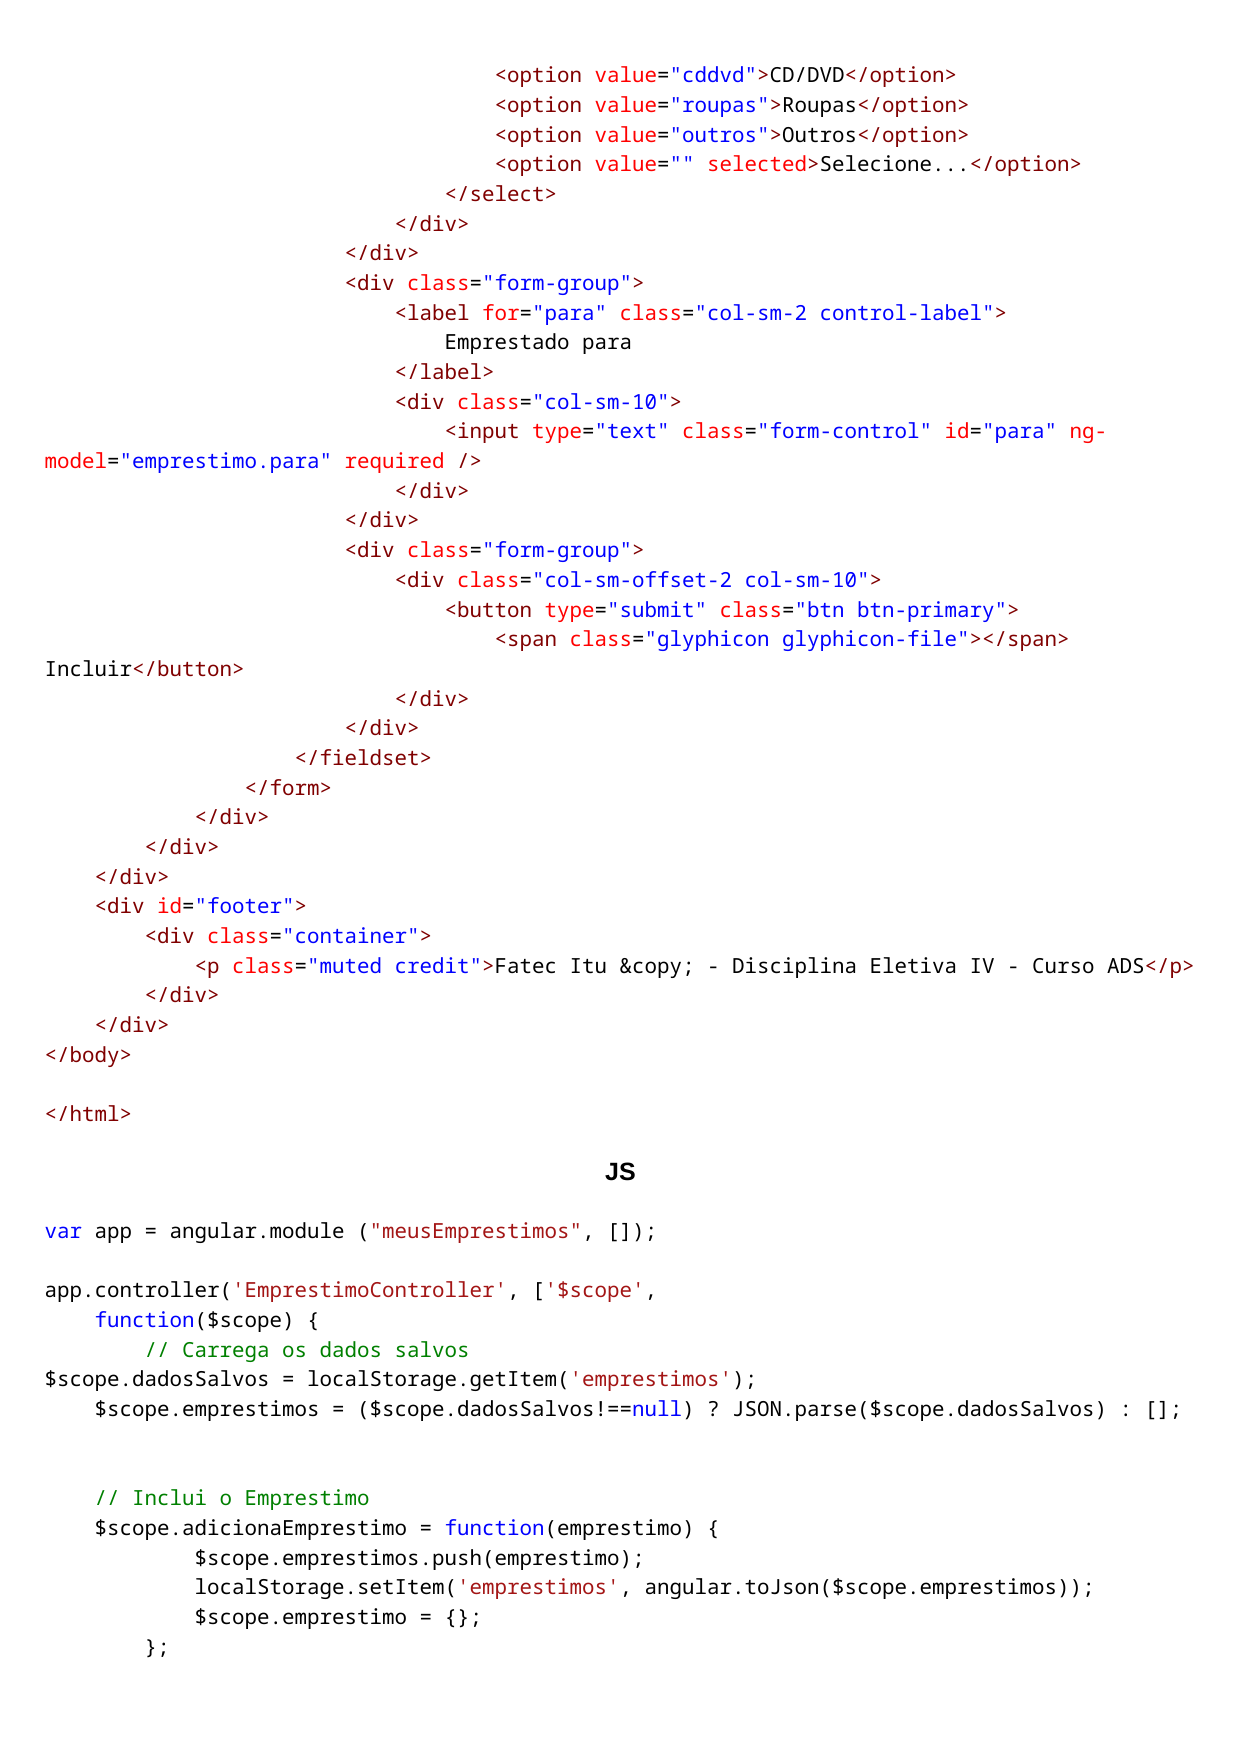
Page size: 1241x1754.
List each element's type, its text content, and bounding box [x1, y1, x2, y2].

text </div> [44, 504, 1196, 534]
text <option value="roupas">Roupas</option> [44, 89, 1196, 118]
text </div> [44, 801, 1196, 831]
text Emprestado para [44, 326, 1196, 356]
text </body> [44, 1039, 1196, 1068]
text function($scope) { [44, 1304, 1196, 1334]
text </div> [44, 831, 1196, 861]
text </label> [44, 356, 1196, 386]
text </html> [44, 1098, 1196, 1128]
text </div> [44, 207, 1196, 237]
text <p class="muted credit">Fatec Itu &copy; - Disciplina Eletiva IV - Curso ADS</p> [44, 950, 1196, 979]
text <div id="footer"> [44, 890, 1196, 920]
text </div> [44, 475, 1196, 504]
text <input type="text" class="form-control" id="para" ng-model="emprestimo.para" required /> [44, 415, 1196, 475]
text // Carrega os dados salvos [44, 1334, 1196, 1363]
text </div> [44, 682, 1196, 712]
text <div class="col-sm-offset-2 col-sm-10"> [44, 564, 1196, 593]
text localStorage.setItem('emprestimos', angular.toJson($scope.emprestimos)); [44, 1571, 1196, 1601]
subtitle JS [44, 1157, 1196, 1186]
text </div> [44, 712, 1196, 742]
text <option value="cddvd">CD/DVD</option> [44, 59, 1196, 89]
text <option value="outros">Outros</option> [44, 118, 1196, 148]
text <div class="form-group"> [44, 267, 1196, 297]
text <div class="container"> [44, 920, 1196, 950]
text // Inclui o Emprestimo [44, 1482, 1196, 1512]
text <option value="" selected>Selecione...</option> [44, 148, 1196, 178]
text </select> [44, 178, 1196, 207]
text $scope.emprestimo = {}; [44, 1601, 1196, 1631]
text </div> [44, 979, 1196, 1009]
text </div> [44, 861, 1196, 890]
text app.controller('EmprestimoController', ['$scope', [44, 1274, 1196, 1304]
text $scope.adicionaEmprestimo = function(emprestimo) { [44, 1512, 1196, 1541]
text }; [44, 1631, 1196, 1660]
text var app = angular.module ("meusEmprestimos", []); [44, 1215, 1196, 1244]
text <div class="form-group"> [44, 534, 1196, 564]
text $scope.dadosSalvos = localStorage.getItem('emprestimos'); [44, 1363, 1196, 1393]
text </div> [44, 1009, 1196, 1039]
text <button type="submit" class="btn btn-primary"> [44, 593, 1196, 623]
text $scope.emprestimos = ($scope.dadosSalvos!==null) ? JSON.parse($scope.dadosSalvos) : []; [44, 1393, 1196, 1423]
text $scope.emprestimos.push(emprestimo); [44, 1541, 1196, 1571]
text <label for="para" class="col-sm-2 control-label"> [44, 297, 1196, 326]
text </fieldset> [44, 742, 1196, 772]
text <span class="glyphicon glyphicon-file"></span> Incluir</button> [44, 623, 1196, 682]
text <div class="col-sm-10"> [44, 386, 1196, 415]
text </div> [44, 237, 1196, 267]
text </form> [44, 772, 1196, 801]
